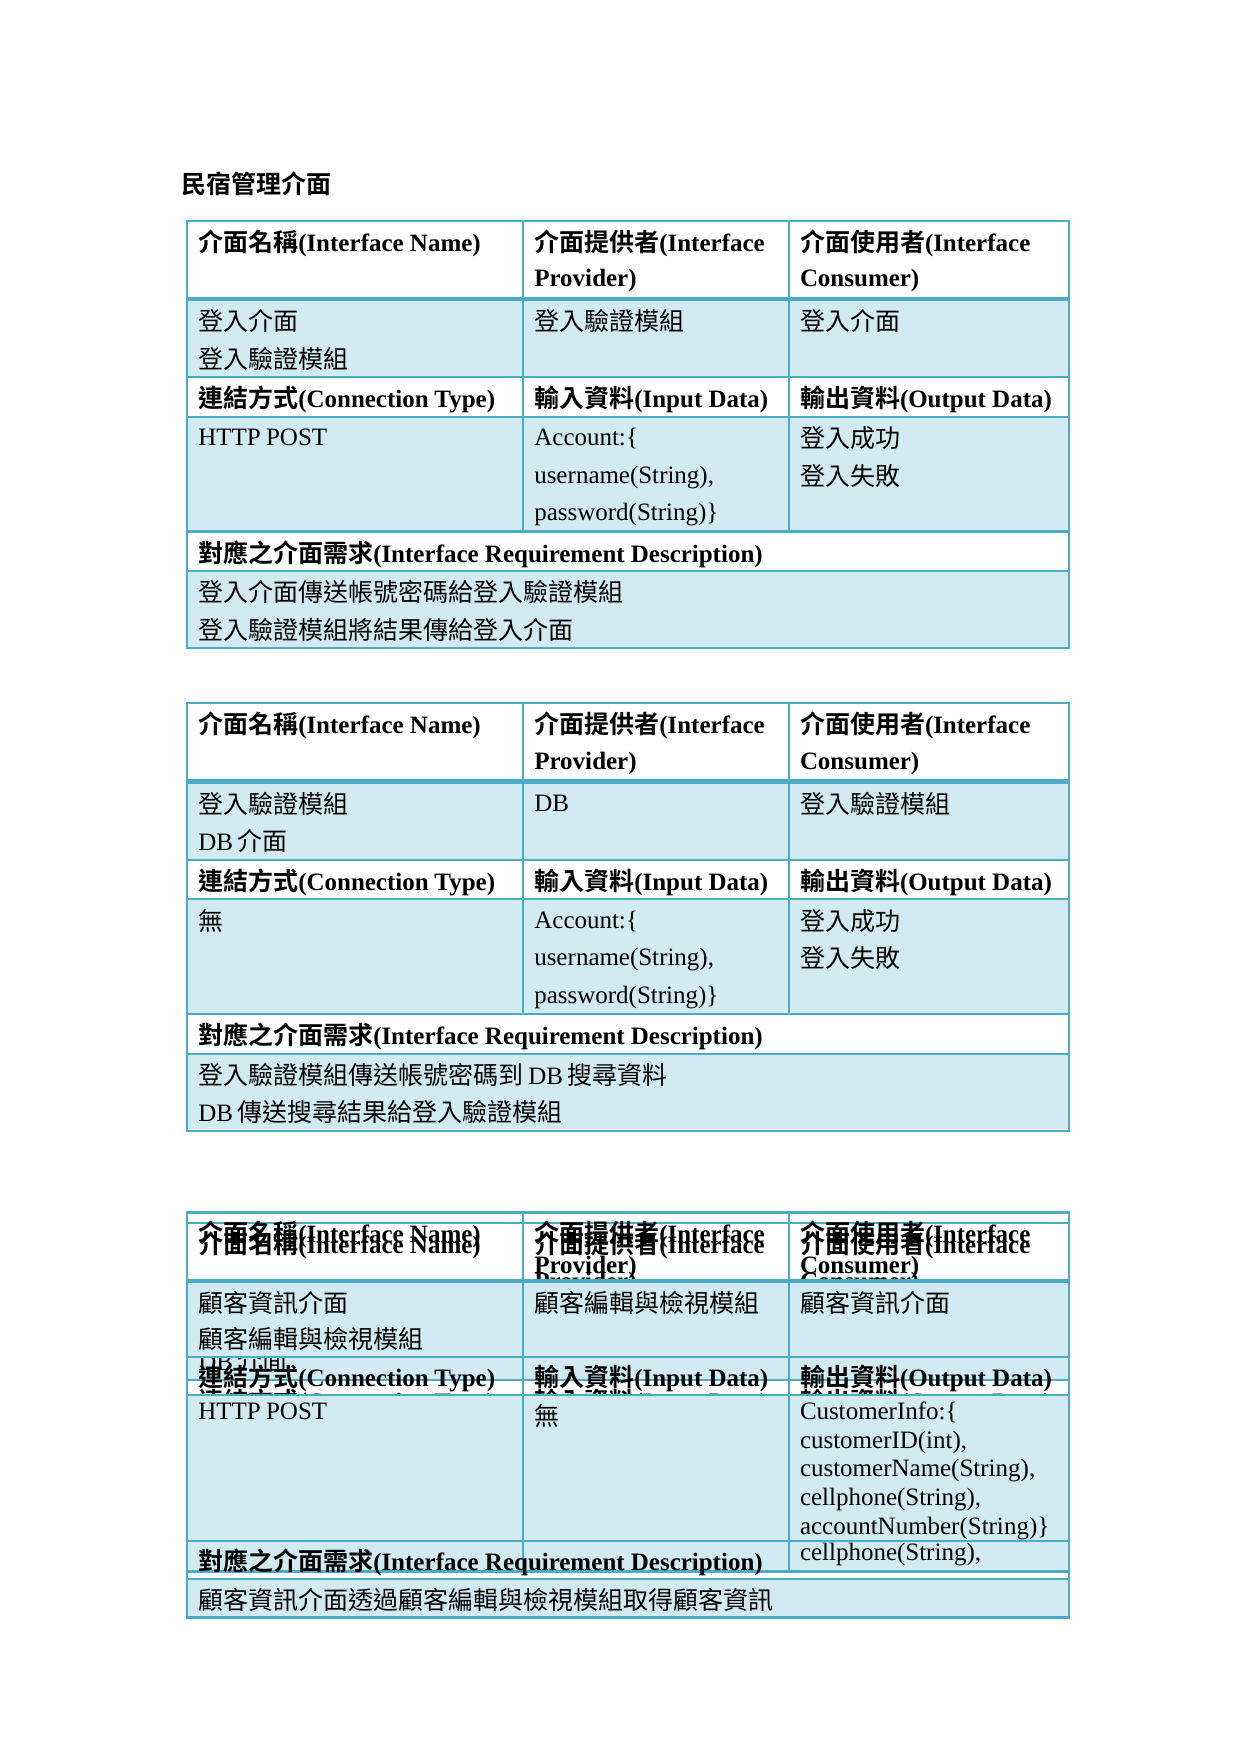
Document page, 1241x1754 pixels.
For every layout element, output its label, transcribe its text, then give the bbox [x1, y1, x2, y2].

table_cell 連結方式(Connection Type) [188, 378, 522, 416]
table_cell 無 [188, 900, 522, 1013]
table_header 介面使用者(Interface Consumer) [790, 222, 1068, 297]
table_header 介面提供者(Interface Provider) [524, 222, 788, 297]
table_cell 輸出資料(Output Data) [790, 378, 1068, 416]
table_cell 登入介面 登入驗證模組 [188, 301, 522, 376]
table_cell 對應之介面需求(Interface Requirement Description) [188, 533, 1068, 570]
table_cell 連結方式(Connection Type) [188, 861, 522, 898]
text 民宿管理介面 [181, 164, 1125, 201]
table_header 介面名稱(Interface Name) [188, 1214, 522, 1278]
table_cell 無 [524, 1396, 788, 1540]
table_header 介面使用者(Interface Consumer) [790, 1214, 1068, 1278]
table_cell 輸入資料(Input Data) [524, 861, 788, 898]
table_cell Account:{ username(String), password(String)} [524, 900, 788, 1013]
table_cell 登入成功 登入失敗 [790, 418, 1068, 530]
table_header 介面名稱(Interface Name) [188, 704, 522, 779]
table_cell 顧客資訊介面 [790, 1283, 1068, 1356]
table_cell 顧客資訊介面 顧客編輯與檢視模組 [188, 1283, 522, 1356]
table_cell HTTP POST [188, 418, 522, 530]
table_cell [790, 1396, 1068, 1540]
table_cell 顧客編輯與檢視模組 [524, 1283, 788, 1356]
table_cell DB [524, 784, 788, 859]
table_header 介面使用者(Interface Consumer) [790, 704, 1068, 779]
table_cell 輸出資料(Output Data) [790, 861, 1068, 898]
table_cell 輸入資料(Input Data) [524, 1358, 788, 1394]
table_cell 顧客資訊介面透過顧客編輯與檢視模組取得顧客資訊 [188, 1580, 1068, 1616]
table_cell 輸出資料(Output Data) [790, 1358, 1068, 1394]
table_cell 登入介面傳送帳號密碼給登入驗證模組 登入驗證模組將結果傳給登入介面 [188, 572, 1068, 647]
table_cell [188, 1542, 1068, 1578]
table_cell 對應之介面需求(Interface Requirement Description) [188, 1015, 1068, 1052]
table_cell 登入介面 [790, 301, 1068, 376]
table_header 介面提供者(Interface Provider) [524, 704, 788, 779]
table_cell 登入成功 登入失敗 [790, 900, 1068, 1013]
table_cell HTTP POST [188, 1396, 522, 1540]
table_cell 登入驗證模組 [524, 301, 788, 376]
table_header 介面名稱(Interface Name) [188, 222, 522, 297]
table_cell Account:{ username(String), password(String)} [524, 418, 788, 530]
table_cell 連結方式(Connection Type) [188, 1358, 522, 1394]
table_cell 登入驗證模組傳送帳號密碼到DB搜尋資料 DB傳送搜尋結果給登入驗證模組 [188, 1055, 1068, 1129]
table_cell 輸入資料(Input Data) [524, 378, 788, 416]
table_cell 登入驗證模組 DB介面 [188, 784, 522, 859]
table_cell 登入驗證模組 [790, 784, 1068, 859]
table_header 介面提供者(Interface Provider) [524, 1214, 788, 1278]
